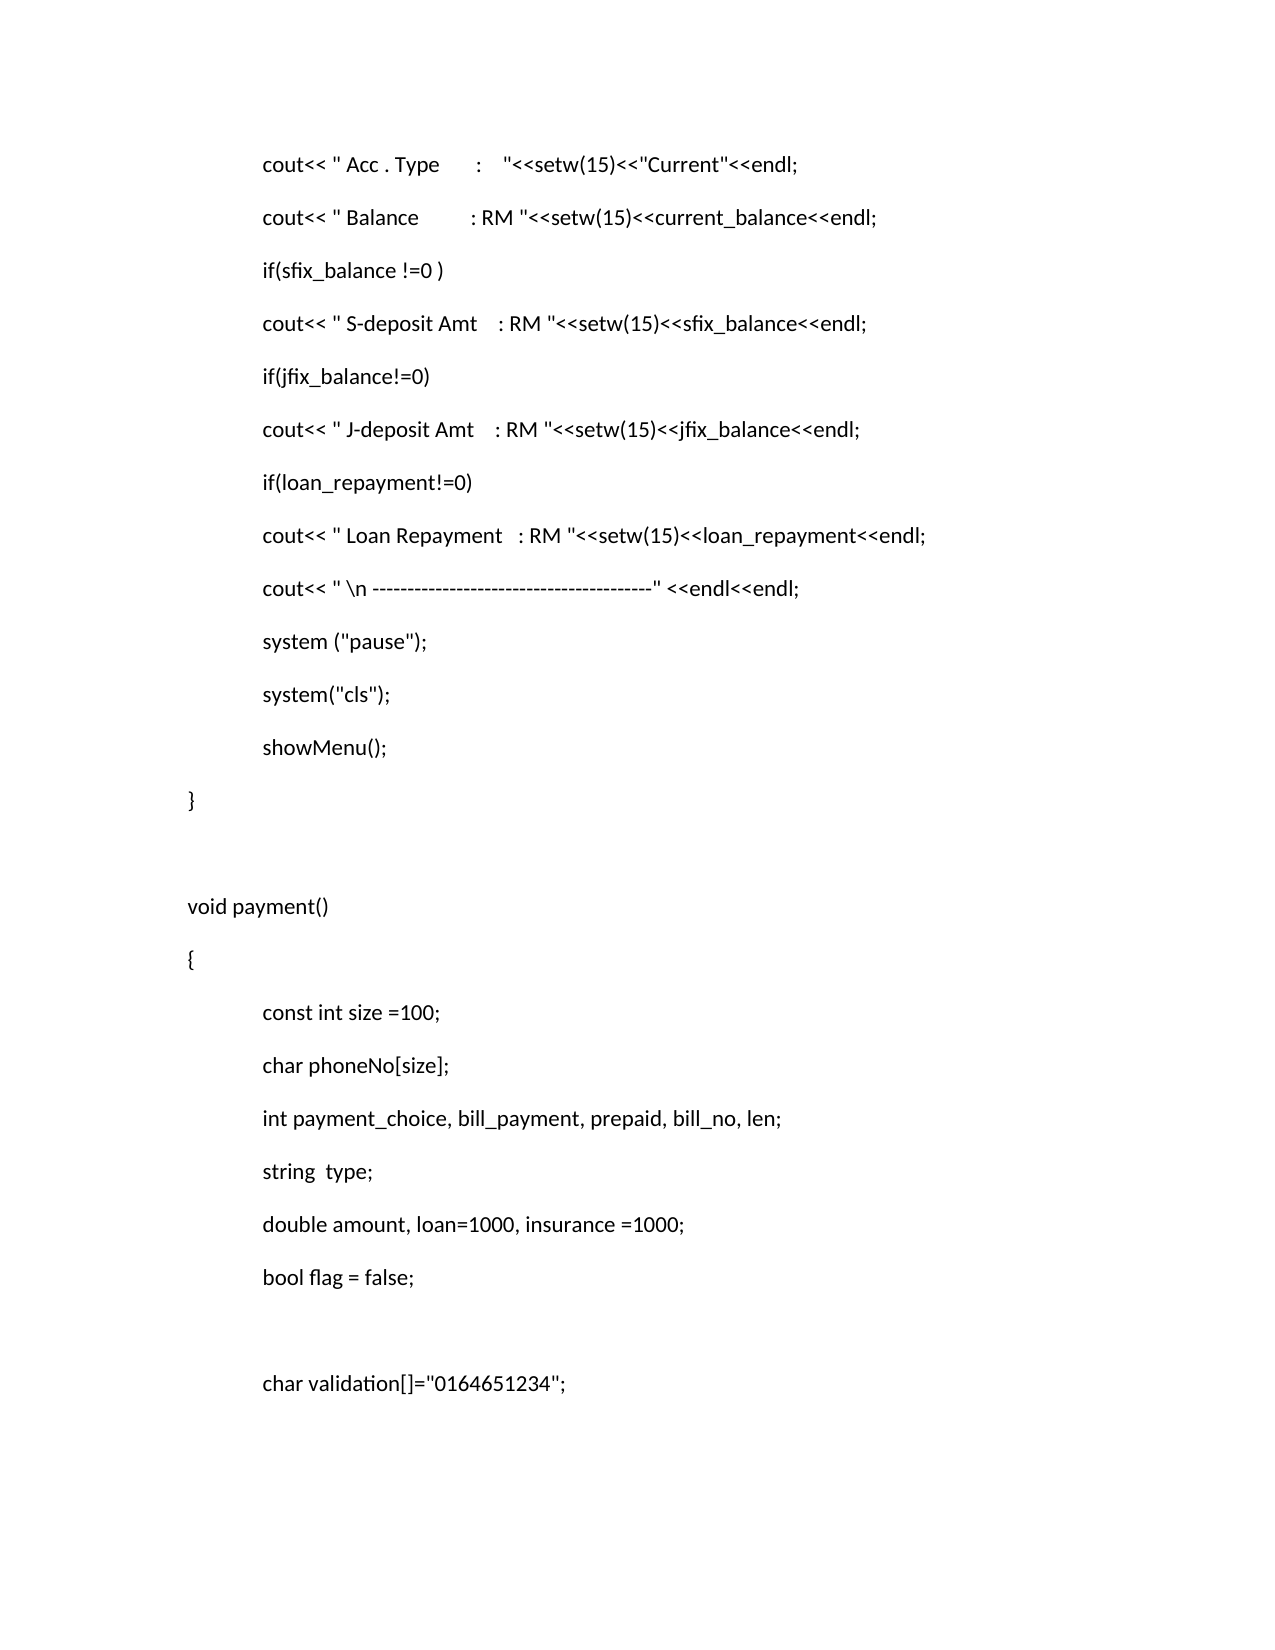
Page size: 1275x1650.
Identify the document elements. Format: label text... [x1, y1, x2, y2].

text string type; [187, 1157, 1087, 1185]
text cout<< " Acc . Type : "<<setw(15)<<"Current"<<endl; [187, 150, 1087, 178]
text if(loan_repayment!=0) [187, 468, 1087, 496]
text cout<< " J-deposit Amt : RM "<<setw(15)<<jfix_balance<<endl; [187, 415, 1087, 443]
text if(sfix_balance !=0 ) [187, 256, 1087, 284]
text char phoneNo[size]; [187, 1051, 1087, 1079]
text if(jfix_balance!=0) [187, 362, 1087, 390]
text cout<< " Loan Repayment : RM "<<setw(15)<<loan_repayment<<endl; [187, 521, 1087, 549]
text char validation[]="0164651234"; [187, 1369, 1087, 1397]
text void payment() [187, 892, 1087, 920]
text } [187, 786, 1087, 814]
text const int size =100; [187, 998, 1087, 1026]
text double amount, loan=1000, insurance =1000; [187, 1210, 1087, 1238]
text showMenu(); [187, 733, 1087, 761]
text cout<< " S-deposit Amt : RM "<<setw(15)<<sfix_balance<<endl; [187, 309, 1087, 337]
text system("cls"); [187, 680, 1087, 708]
text int payment_choice, bill_payment, prepaid, bill_no, len; [187, 1104, 1087, 1132]
text { [187, 945, 1087, 973]
text system ("pause"); [187, 627, 1087, 655]
text cout<< " Balance : RM "<<setw(15)<<current_balance<<endl; [187, 203, 1087, 231]
text cout<< " \n ----------------------------------------" <<endl<<endl; [187, 574, 1087, 602]
text bool flag = false; [187, 1263, 1087, 1291]
